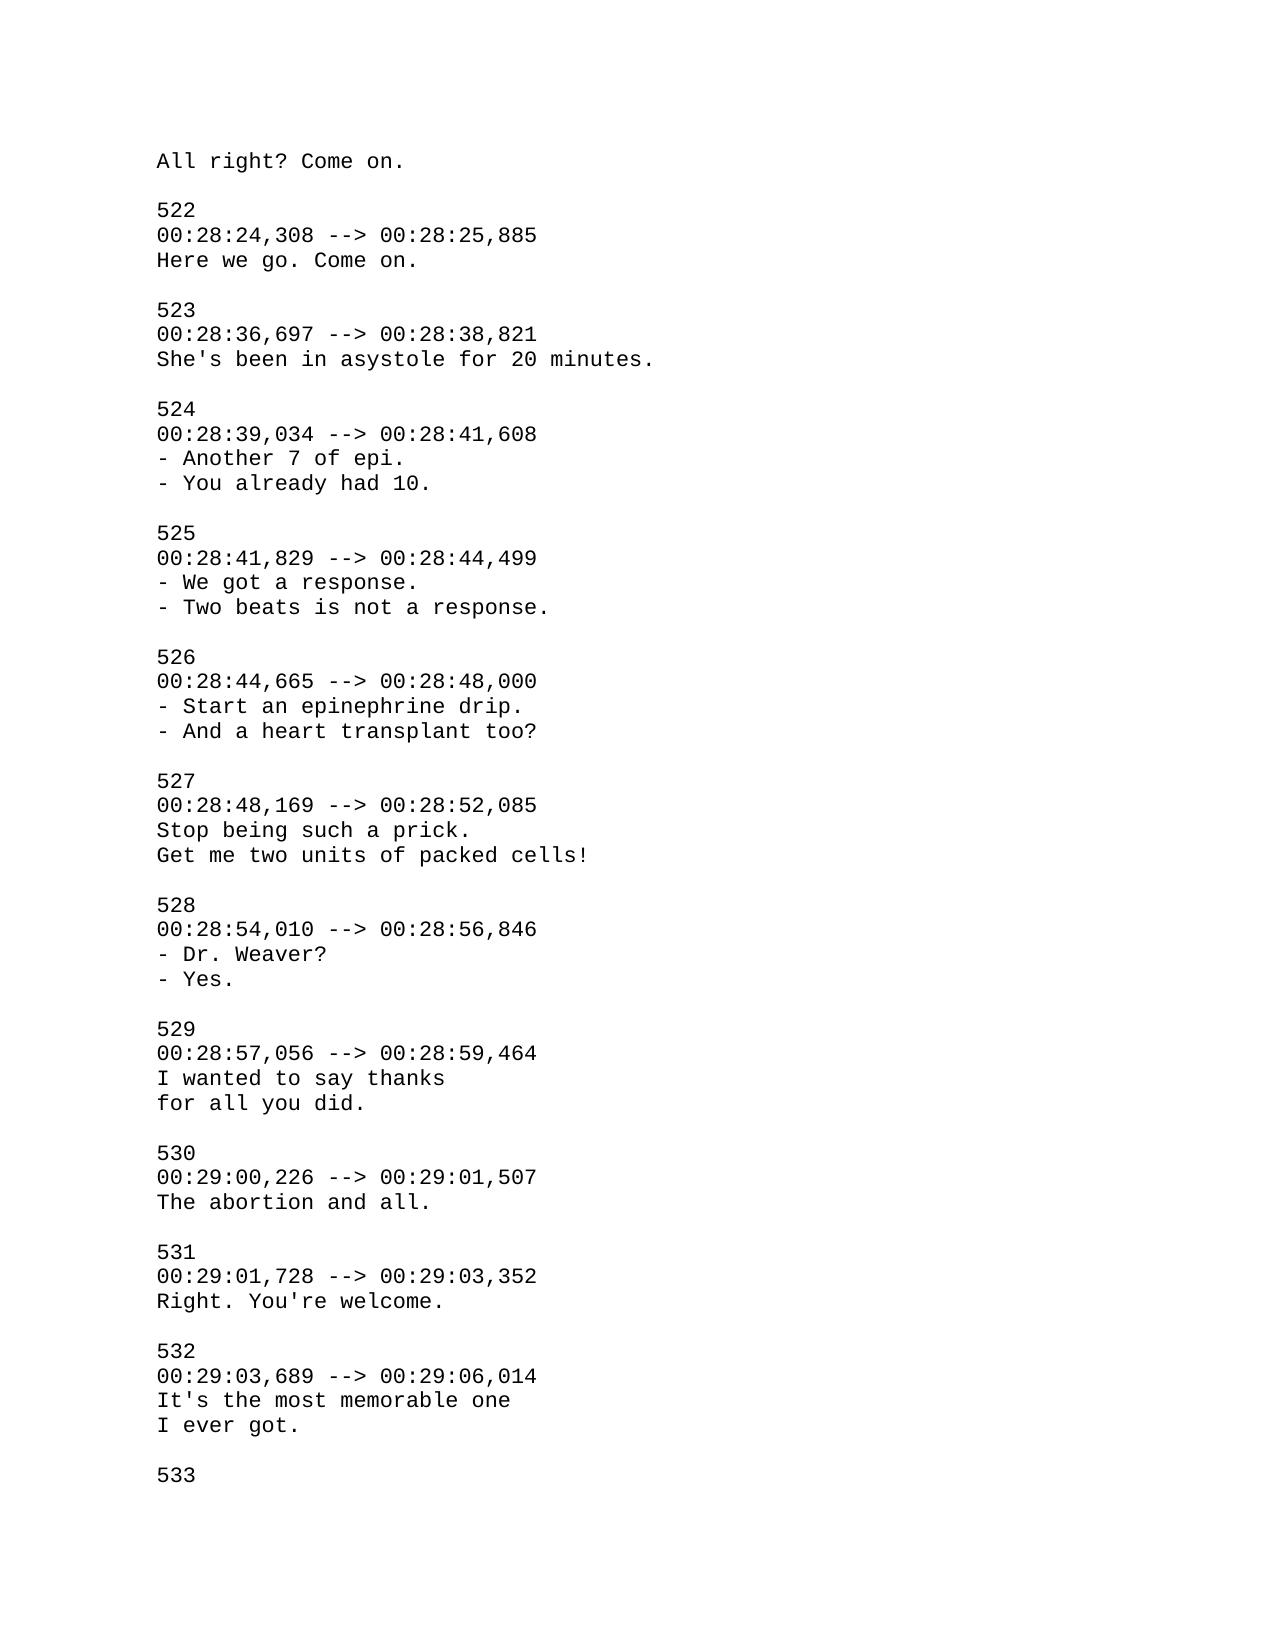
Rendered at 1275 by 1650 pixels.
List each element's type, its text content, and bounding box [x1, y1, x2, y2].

text Get me two units of packed cells! [156, 844, 1118, 869]
text 00:28:24,308 --> 00:28:25,885 [156, 224, 1118, 249]
text 530 [156, 1142, 1118, 1166]
text 00:28:54,010 --> 00:28:56,846 [156, 918, 1118, 943]
text I wanted to say thanks [156, 1067, 1118, 1092]
text - We got a response. [156, 571, 1118, 596]
text I ever got. [156, 1414, 1118, 1439]
text - Another 7 of epi. [156, 447, 1118, 472]
text 528 [156, 894, 1118, 918]
text 526 [156, 646, 1118, 671]
text Stop being such a prick. [156, 819, 1118, 844]
text - Two beats is not a response. [156, 596, 1118, 621]
text 00:29:03,689 --> 00:29:06,014 [156, 1365, 1118, 1389]
text 00:28:36,697 --> 00:28:38,821 [156, 323, 1118, 348]
text 00:29:00,226 --> 00:29:01,507 [156, 1166, 1118, 1191]
text 523 [156, 299, 1118, 323]
text 524 [156, 398, 1118, 423]
text 525 [156, 522, 1118, 547]
text Here we go. Come on. [156, 249, 1118, 274]
text - Yes. [156, 968, 1118, 993]
text 531 [156, 1241, 1118, 1266]
text 533 [156, 1464, 1118, 1489]
text 00:28:41,829 --> 00:28:44,499 [156, 547, 1118, 571]
text 00:28:57,056 --> 00:28:59,464 [156, 1042, 1118, 1067]
text - Start an epinephrine drip. [156, 695, 1118, 720]
text for all you did. [156, 1092, 1118, 1117]
text All right? Come on. [156, 150, 1118, 175]
text 522 [156, 199, 1118, 224]
text 529 [156, 1018, 1118, 1042]
text - And a heart transplant too? [156, 720, 1118, 745]
text 527 [156, 770, 1118, 794]
text 00:28:44,665 --> 00:28:48,000 [156, 671, 1118, 695]
text Right. You're welcome. [156, 1290, 1118, 1315]
text 00:28:48,169 --> 00:28:52,085 [156, 794, 1118, 819]
text She's been in asystole for 20 minutes. [156, 348, 1118, 373]
text - Dr. Weaver? [156, 943, 1118, 968]
text 00:28:39,034 --> 00:28:41,608 [156, 423, 1118, 447]
text The abortion and all. [156, 1191, 1118, 1216]
text - You already had 10. [156, 472, 1118, 497]
text It's the most memorable one [156, 1389, 1118, 1414]
text 00:29:01,728 --> 00:29:03,352 [156, 1266, 1118, 1290]
text 532 [156, 1340, 1118, 1365]
